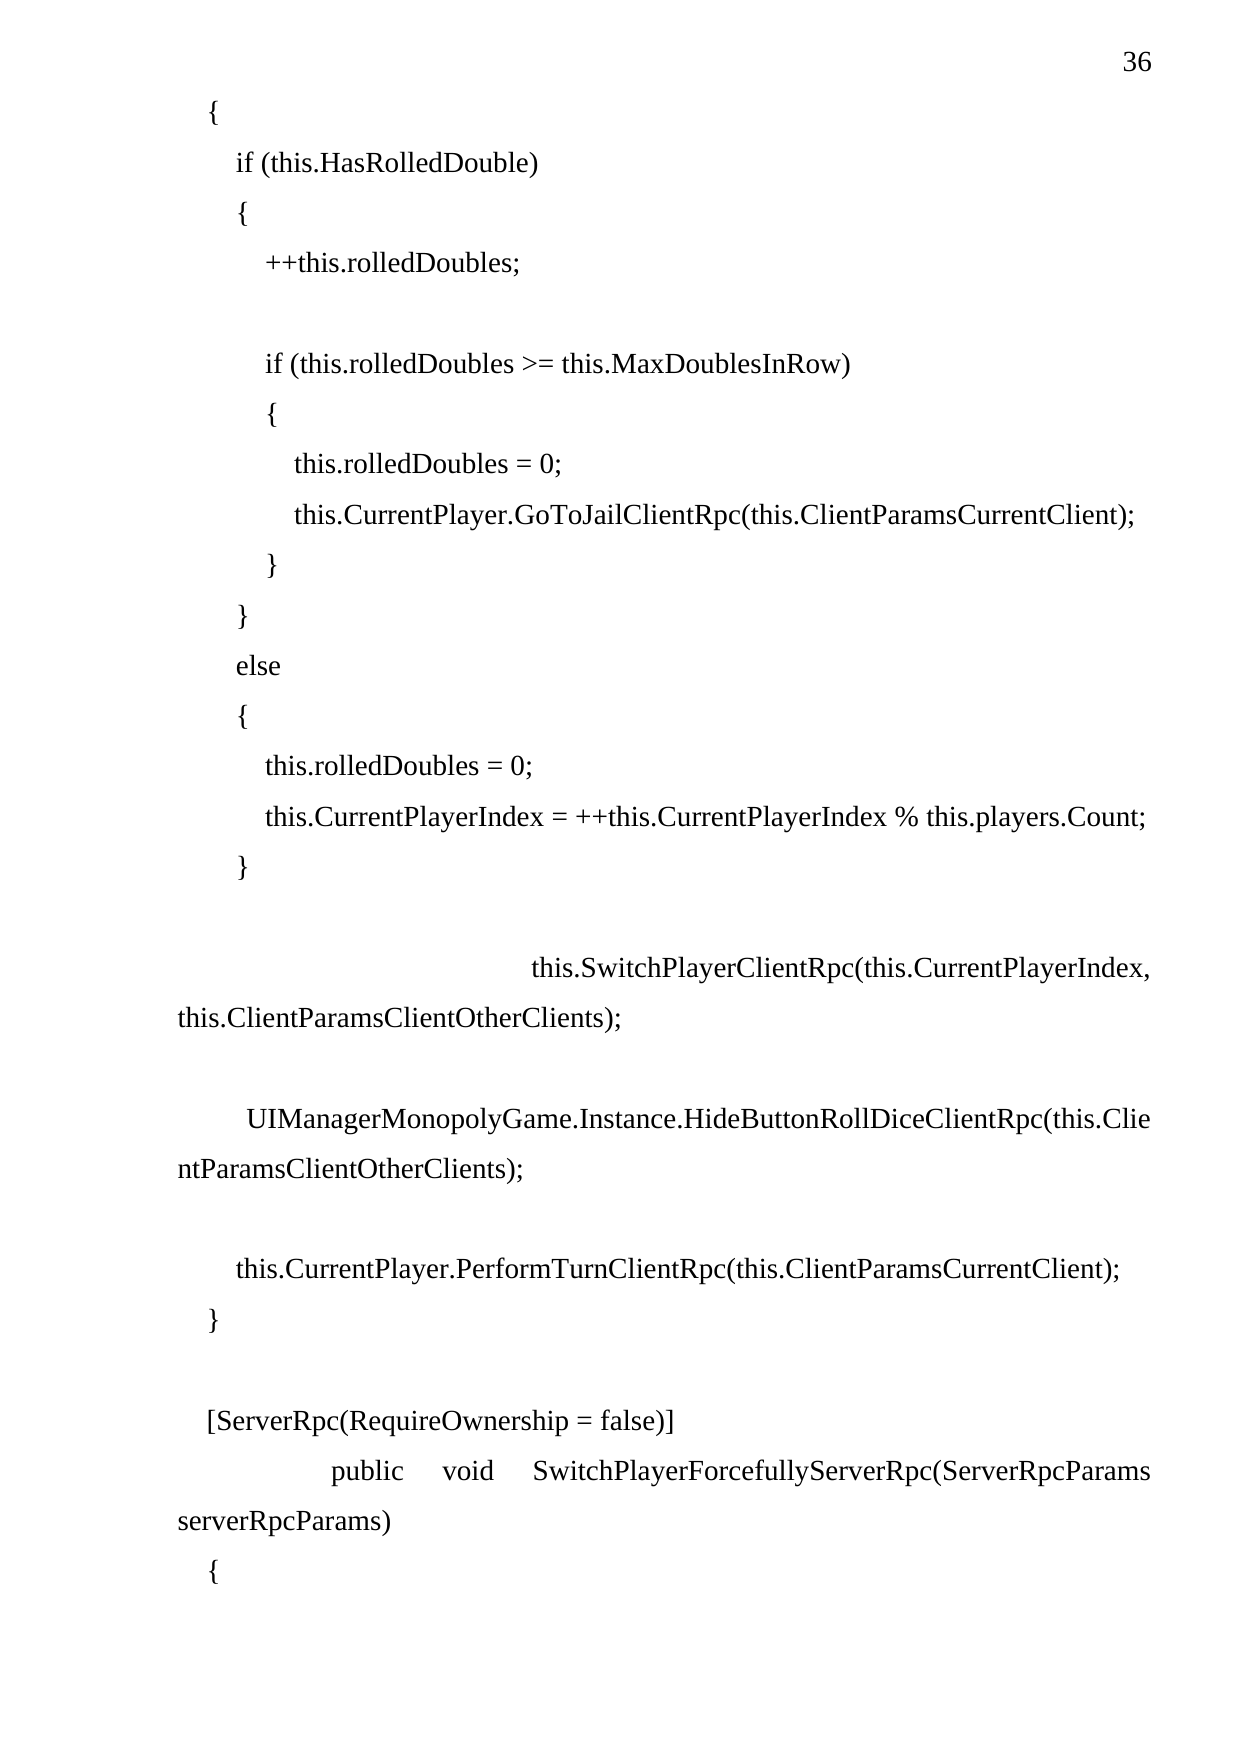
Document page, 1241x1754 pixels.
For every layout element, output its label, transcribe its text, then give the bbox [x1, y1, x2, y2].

text } [177, 849, 1152, 883]
text { [177, 94, 1152, 128]
text [ServerRpc(RequireOwnership = false)] [177, 1403, 1152, 1436]
text ++this.rolledDoubles; [177, 245, 1152, 279]
text public void SwitchPlayerForcefullyServerRpc(ServerRpcParams serverRpcParams) [177, 1453, 1152, 1537]
text UIManagerMonopolyGame.Instance.HideButtonRollDiceClientRpc(this.ClientParamsClientOtherClients); [177, 1101, 1152, 1184]
text this.CurrentPlayerIndex = ++this.CurrentPlayerIndex % this.players.Count; [177, 799, 1152, 832]
text } [177, 1302, 1152, 1336]
text } [177, 547, 1152, 581]
text if (this.rolledDoubles >= this.MaxDoublesInRow) [177, 346, 1152, 379]
text { [177, 195, 1152, 229]
text { [177, 1553, 1152, 1587]
text this.SwitchPlayerClientRpc(this.CurrentPlayerIndex, this.ClientParamsClientOtherClients); [177, 950, 1152, 1034]
text } [177, 598, 1152, 631]
text { [177, 698, 1152, 732]
text this.rolledDoubles = 0; [177, 447, 1152, 480]
text { [177, 396, 1152, 430]
text if (this.HasRolledDouble) [177, 145, 1152, 178]
text this.CurrentPlayer.GoToJailClientRpc(this.ClientParamsCurrentClient); [177, 497, 1152, 531]
text this.rolledDoubles = 0; [177, 748, 1152, 782]
text else [177, 648, 1152, 681]
text this.CurrentPlayer.PerformTurnClientRpc(this.ClientParamsCurrentClient); [177, 1252, 1152, 1285]
